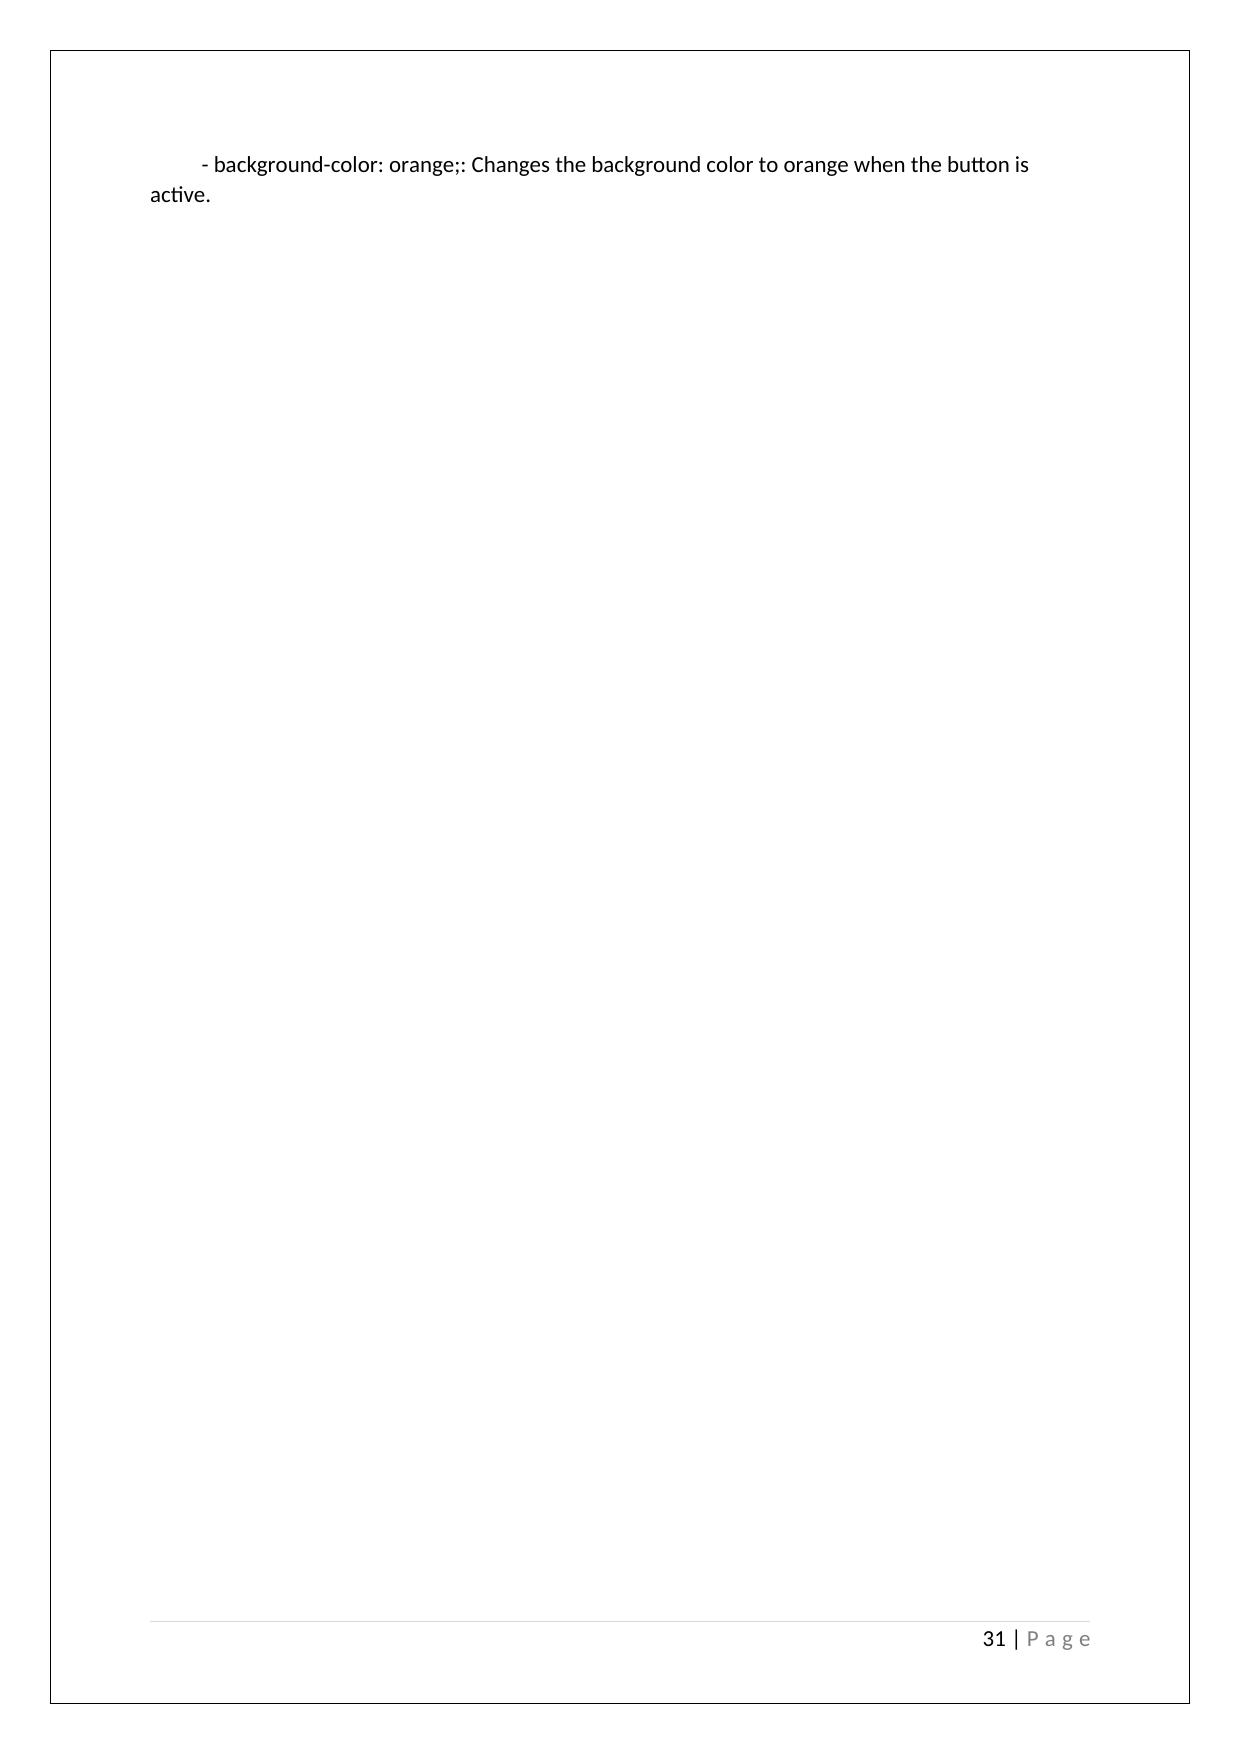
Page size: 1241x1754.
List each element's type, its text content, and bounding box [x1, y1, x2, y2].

text - background-color: orange;: Changes the background color to orange when the button is active. [150, 150, 1090, 208]
